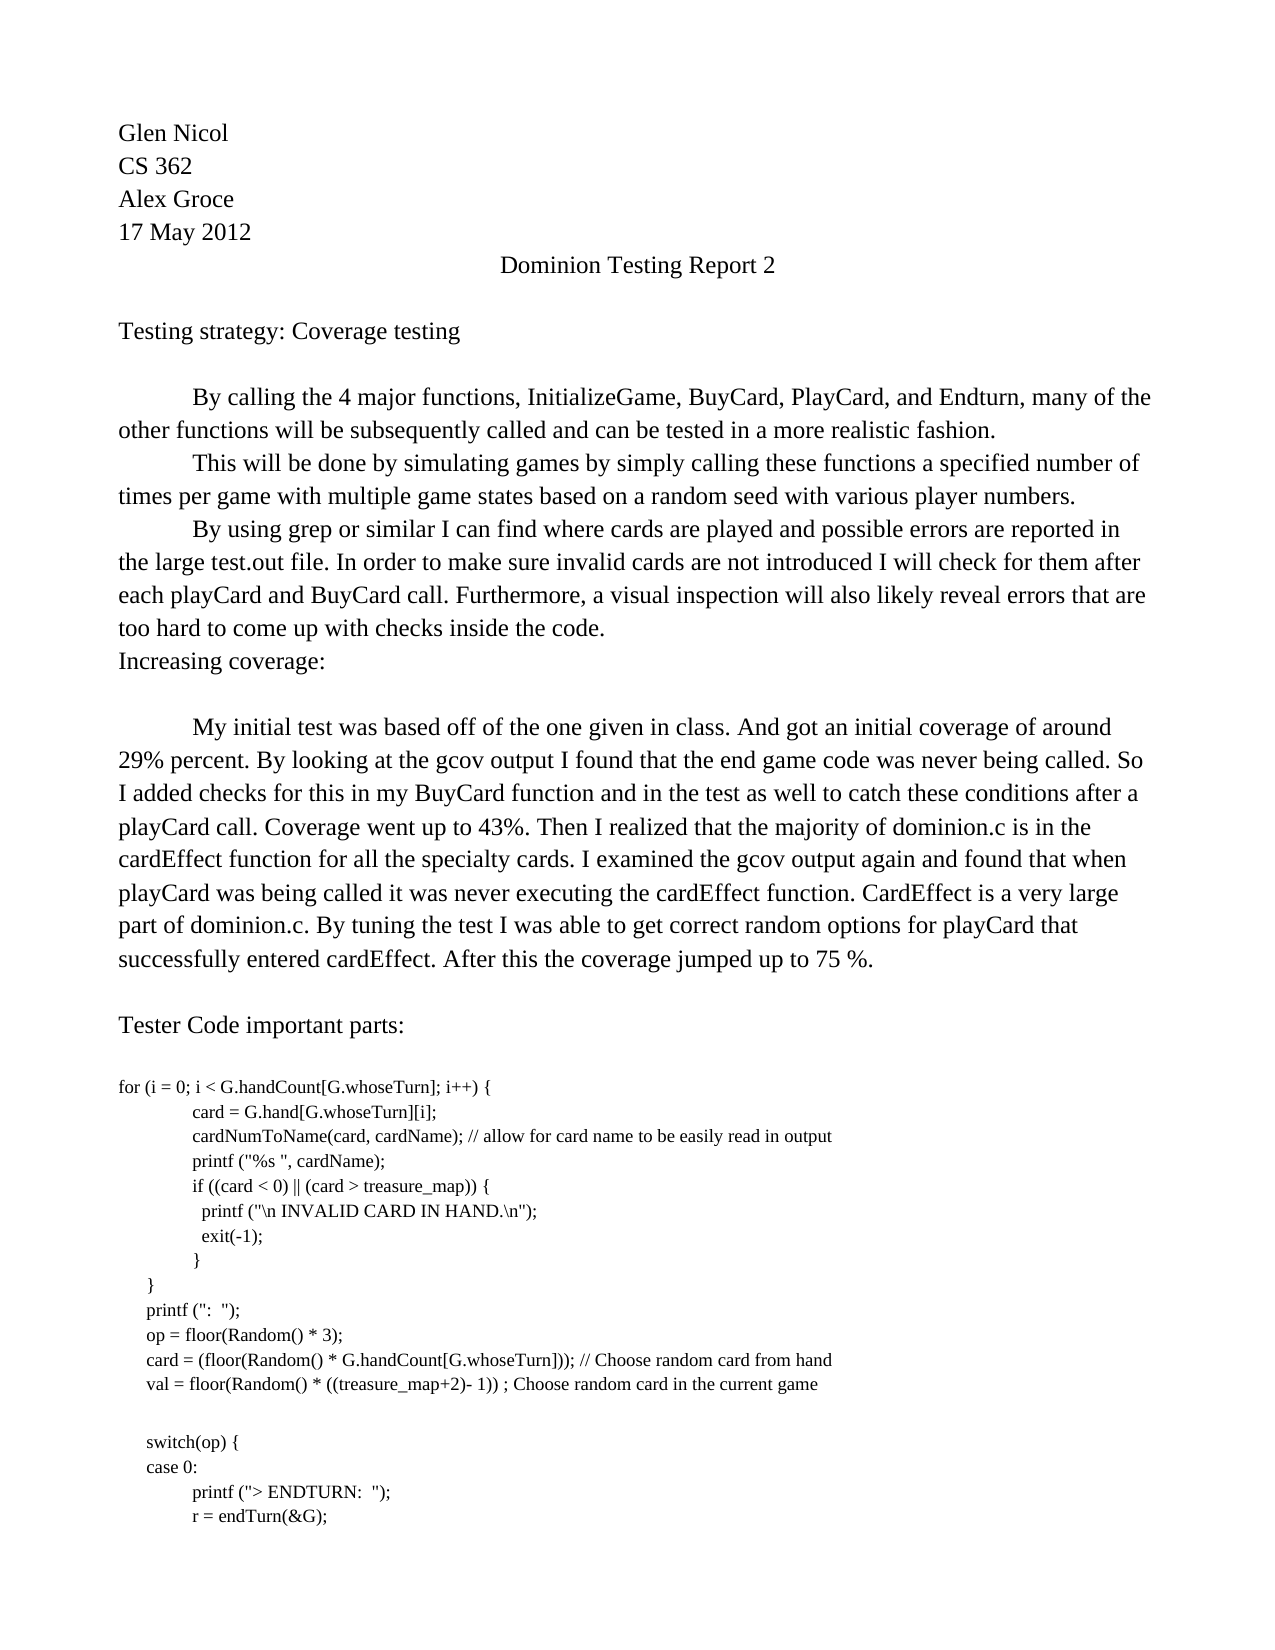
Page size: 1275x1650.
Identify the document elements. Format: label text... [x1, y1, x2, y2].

text Tester Code important parts: [118, 1010, 1157, 1038]
text } [118, 1249, 1157, 1271]
text case 0: [118, 1456, 1157, 1477]
text cardNumToName(card, cardName); // allow for card name to be easily read in output [118, 1125, 1157, 1147]
text Dominion Testing Report 2 [118, 250, 1157, 279]
text if ((card < 0) || (card > treasure_map)) { [118, 1175, 1157, 1196]
text card = G.hand[G.whoseTurn][i]; [118, 1101, 1157, 1122]
text printf ("\n INVALID CARD IN HAND.\n"); [118, 1200, 1157, 1221]
text printf ("> ENDTURN: "); [118, 1481, 1157, 1502]
text By calling the 4 major functions, InitializeGame, BuyCard, PlayCard, and Endturn, many of the other functions will be subsequently called and can be tested in a more realistic fashion. [118, 382, 1157, 444]
text switch(op) { [118, 1431, 1157, 1453]
text CS 362 [118, 151, 1157, 180]
text exit(-1); [118, 1224, 1157, 1246]
text card = (floor(Random() * G.handCount[G.whoseTurn])); // Choose random card from hand [118, 1348, 1157, 1370]
text op = floor(Random() * 3); [118, 1324, 1157, 1345]
text Alex Groce [118, 184, 1157, 213]
text 17 May 2012 [118, 217, 1157, 246]
text Glen Nicol [118, 118, 1157, 147]
text My initial test was based off of the one given in class. And got an initial coverage of around 29% percent. By looking at the gcov output I found that the end game code was never being called. So I added checks for this in my BuyCard function and in the test as well to catch these conditions after a playCard call. Coverage went up to 43%. Then I realized that the majority of dominion.c is in the cardEffect function for all the specialty cards. I examined the gcov output again and found that when playCard was being called it was never executing the cardEffect function. CardEffect is a very large part of dominion.c. By tuning the test I was able to get correct random options for playCard that successfully entered cardEffect. After this the coverage jumped up to 75 %. [118, 712, 1157, 972]
text This will be done by simulating games by simply calling these functions a specified number of times per game with multiple game states based on a random seed with various player numbers. [118, 448, 1157, 510]
text } [118, 1274, 1157, 1296]
text Testing strategy: Coverage testing [118, 316, 1157, 345]
text val = floor(Random() * ((treasure_map+2)- 1)) ; Choose random card in the current game [118, 1373, 1157, 1395]
text printf (": "); [118, 1299, 1157, 1320]
text r = endTurn(&G); [118, 1505, 1157, 1527]
text By using grep or similar I can find where cards are played and possible errors are reported in the large test.out file. In order to make sure invalid cards are not introduced I will check for them after each playCard and BuyCard call. Furthermore, a visual inspection will also likely reveal errors that are too hard to come up with checks inside the code. [118, 514, 1157, 642]
text printf ("%s ", cardName); [118, 1150, 1157, 1172]
text Increasing coverage: [118, 646, 1157, 675]
text for (i = 0; i < G.handCount[G.whoseTurn]; i++) { [118, 1076, 1157, 1097]
